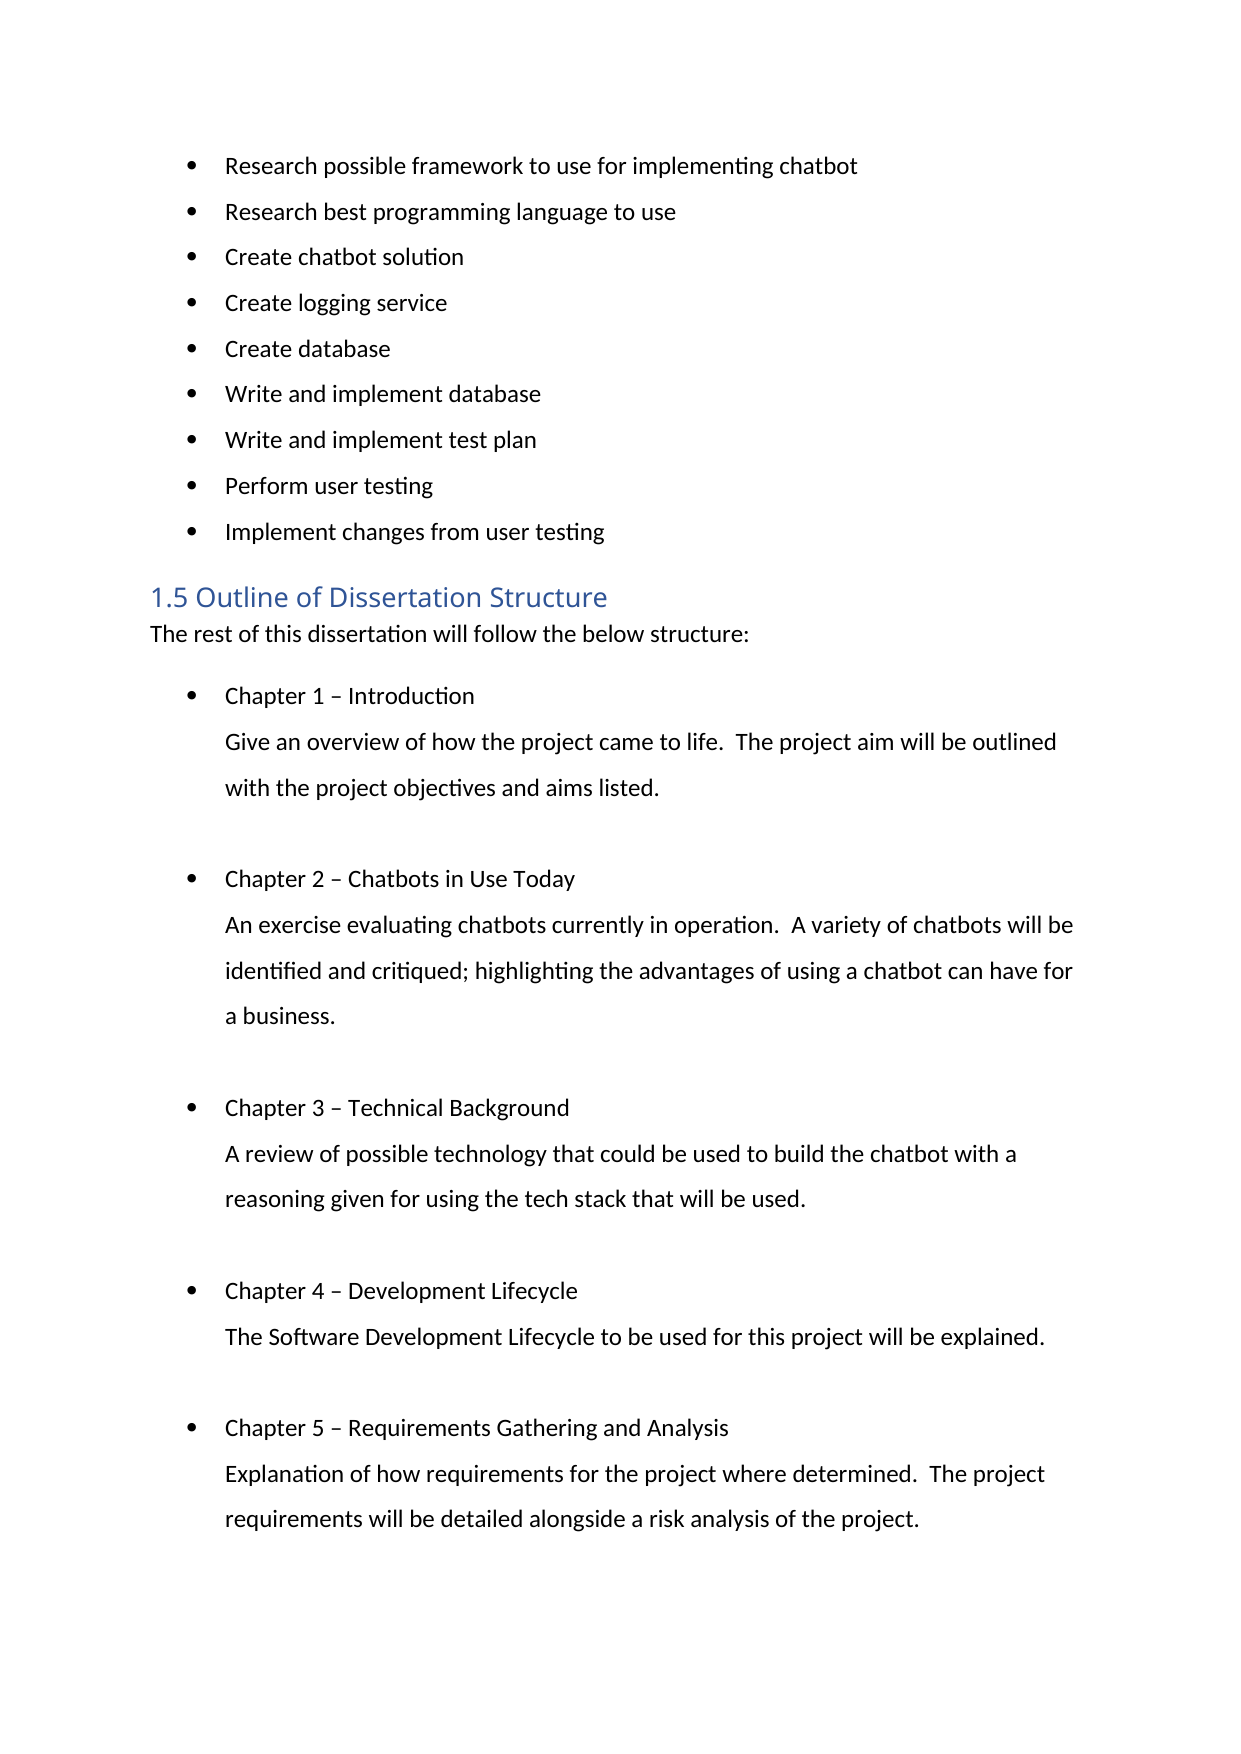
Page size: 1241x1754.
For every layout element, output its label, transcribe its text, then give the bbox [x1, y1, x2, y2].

list Implement changes from user testing [187, 516, 1090, 546]
list The Software Development Lifecycle to be used for this project will be explained. [225, 1321, 1090, 1351]
list Chapter 2 – Chatbots in Use Today [187, 863, 1090, 894]
list Create logging service [187, 287, 1090, 318]
subtitle 1.5 Outline of Dissertation Structure [150, 578, 1090, 615]
list Explanation of how requirements for the project where determined. The project requirements will be detailed alongside a risk analysis of the project. [225, 1458, 1090, 1534]
list Write and implement database [187, 379, 1090, 409]
list Perform user testing [187, 470, 1090, 501]
list Give an overview of how the project came to life. The project aim will be outlined with the project objectives and aims listed. [225, 726, 1090, 802]
list Research best programming language to use [187, 196, 1090, 226]
list Chapter 4 – Development Lifecycle [187, 1275, 1090, 1305]
list An exercise evaluating chatbots currently in operation. A variety of chatbots will be identified and critiqued; highlighting the advantages of using a chatbot can have for a business. [225, 909, 1090, 1031]
text The rest of this dissertation will follow the below structure: [150, 618, 1090, 648]
list Chapter 3 – Technical Background [187, 1092, 1090, 1122]
list Chapter 1 – Introduction [187, 680, 1090, 711]
list Research possible framework to use for implementing chatbot [187, 150, 1090, 181]
list Create database [187, 333, 1090, 363]
list A review of possible technology that could be used to build the chatbot with a reasoning given for using the tech stack that will be used. [225, 1138, 1090, 1214]
list Write and implement test plan [187, 424, 1090, 455]
list Chapter 5 – Requirements Gathering and Analysis [187, 1412, 1090, 1443]
list Create chatbot solution [187, 241, 1090, 272]
